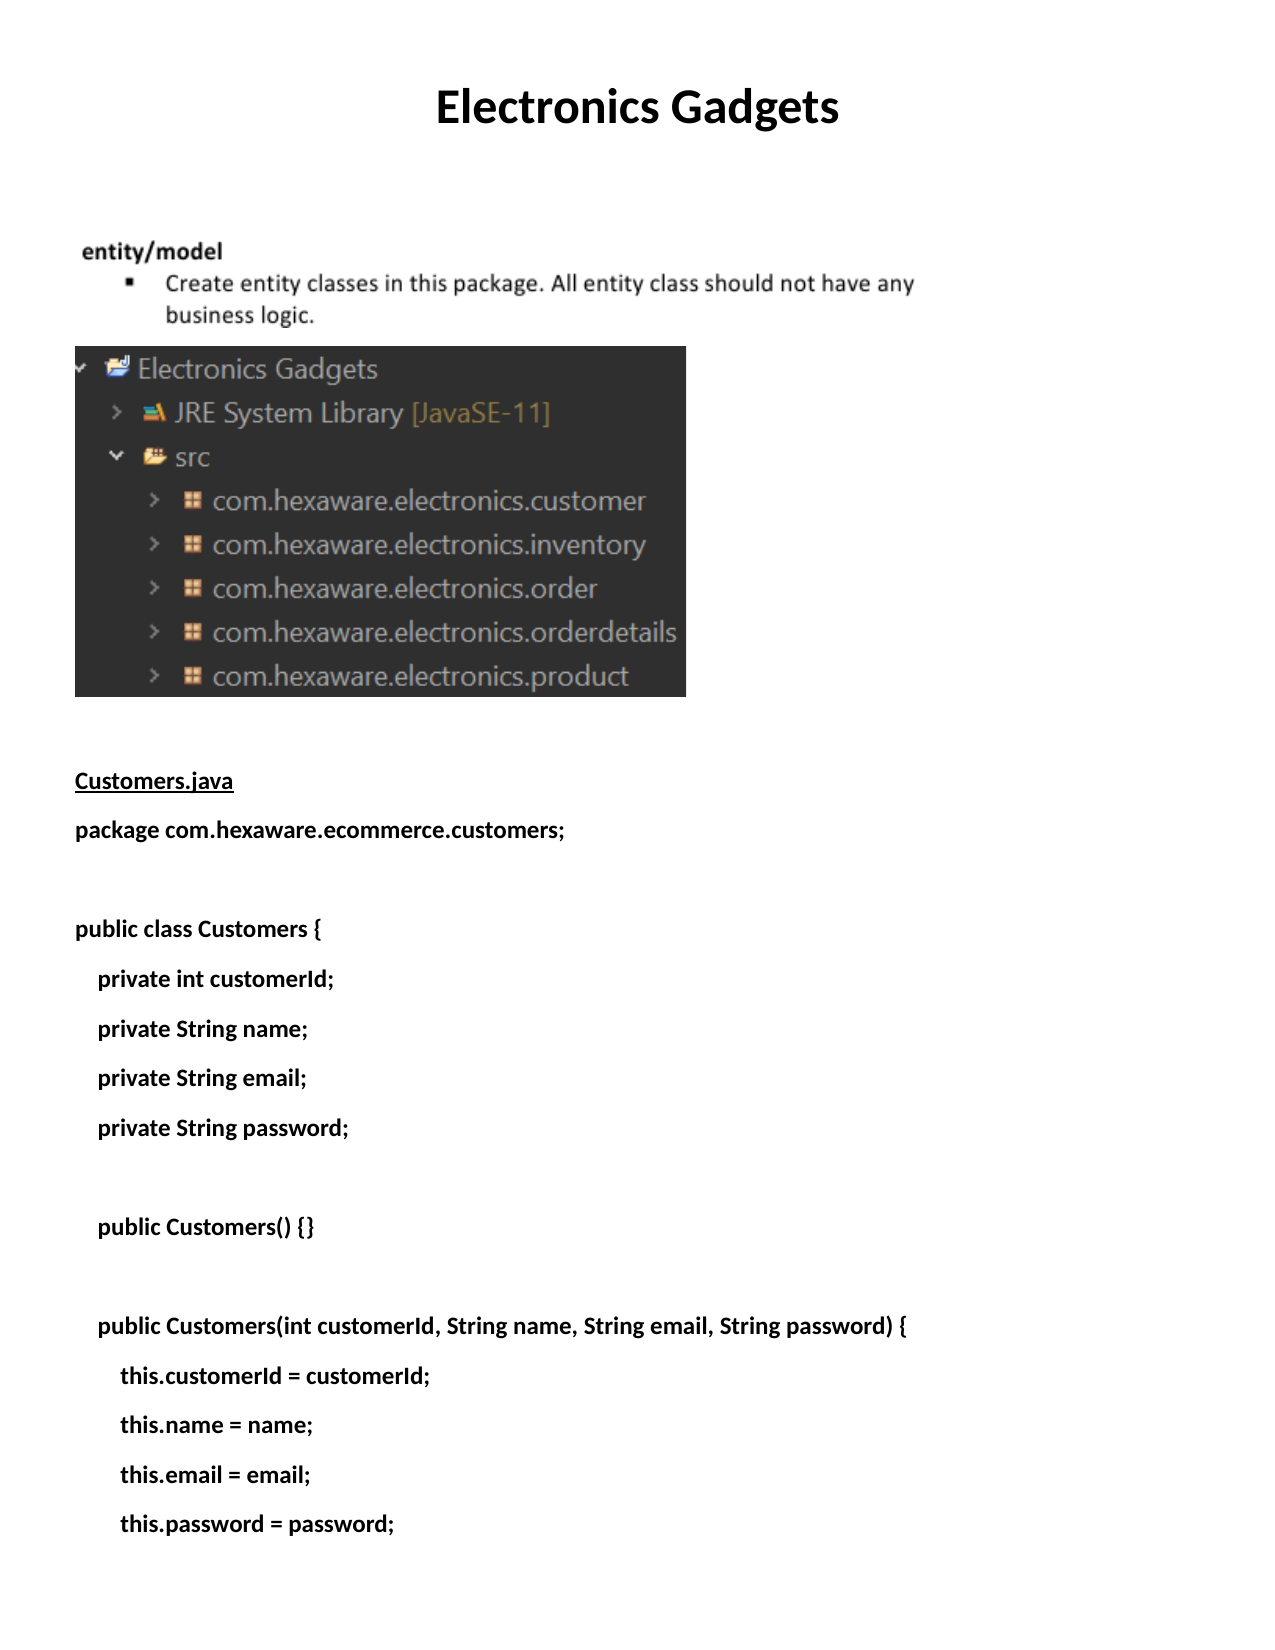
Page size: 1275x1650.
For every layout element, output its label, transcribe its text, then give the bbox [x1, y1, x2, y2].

text private String name; [75, 1013, 1200, 1043]
picture [75, 240, 926, 328]
text this.name = name; [75, 1409, 1200, 1440]
text public class Customers { [75, 913, 1200, 944]
text public Customers() {} [75, 1211, 1200, 1242]
text public Customers(int customerId, String name, String email, String password) { [75, 1310, 1200, 1341]
text private int customerId; [75, 963, 1200, 994]
text this.email = email; [75, 1459, 1200, 1489]
text package com.hexaware.ecommerce.customers; [75, 814, 1200, 845]
text this.password = password; [75, 1508, 1200, 1539]
picture [75, 346, 687, 697]
text this.customerId = customerId; [75, 1360, 1200, 1390]
text Electronics Gadgets [75, 75, 1200, 136]
text private String password; [75, 1112, 1200, 1142]
text Customers.java [75, 765, 1200, 795]
text private String email; [75, 1062, 1200, 1093]
